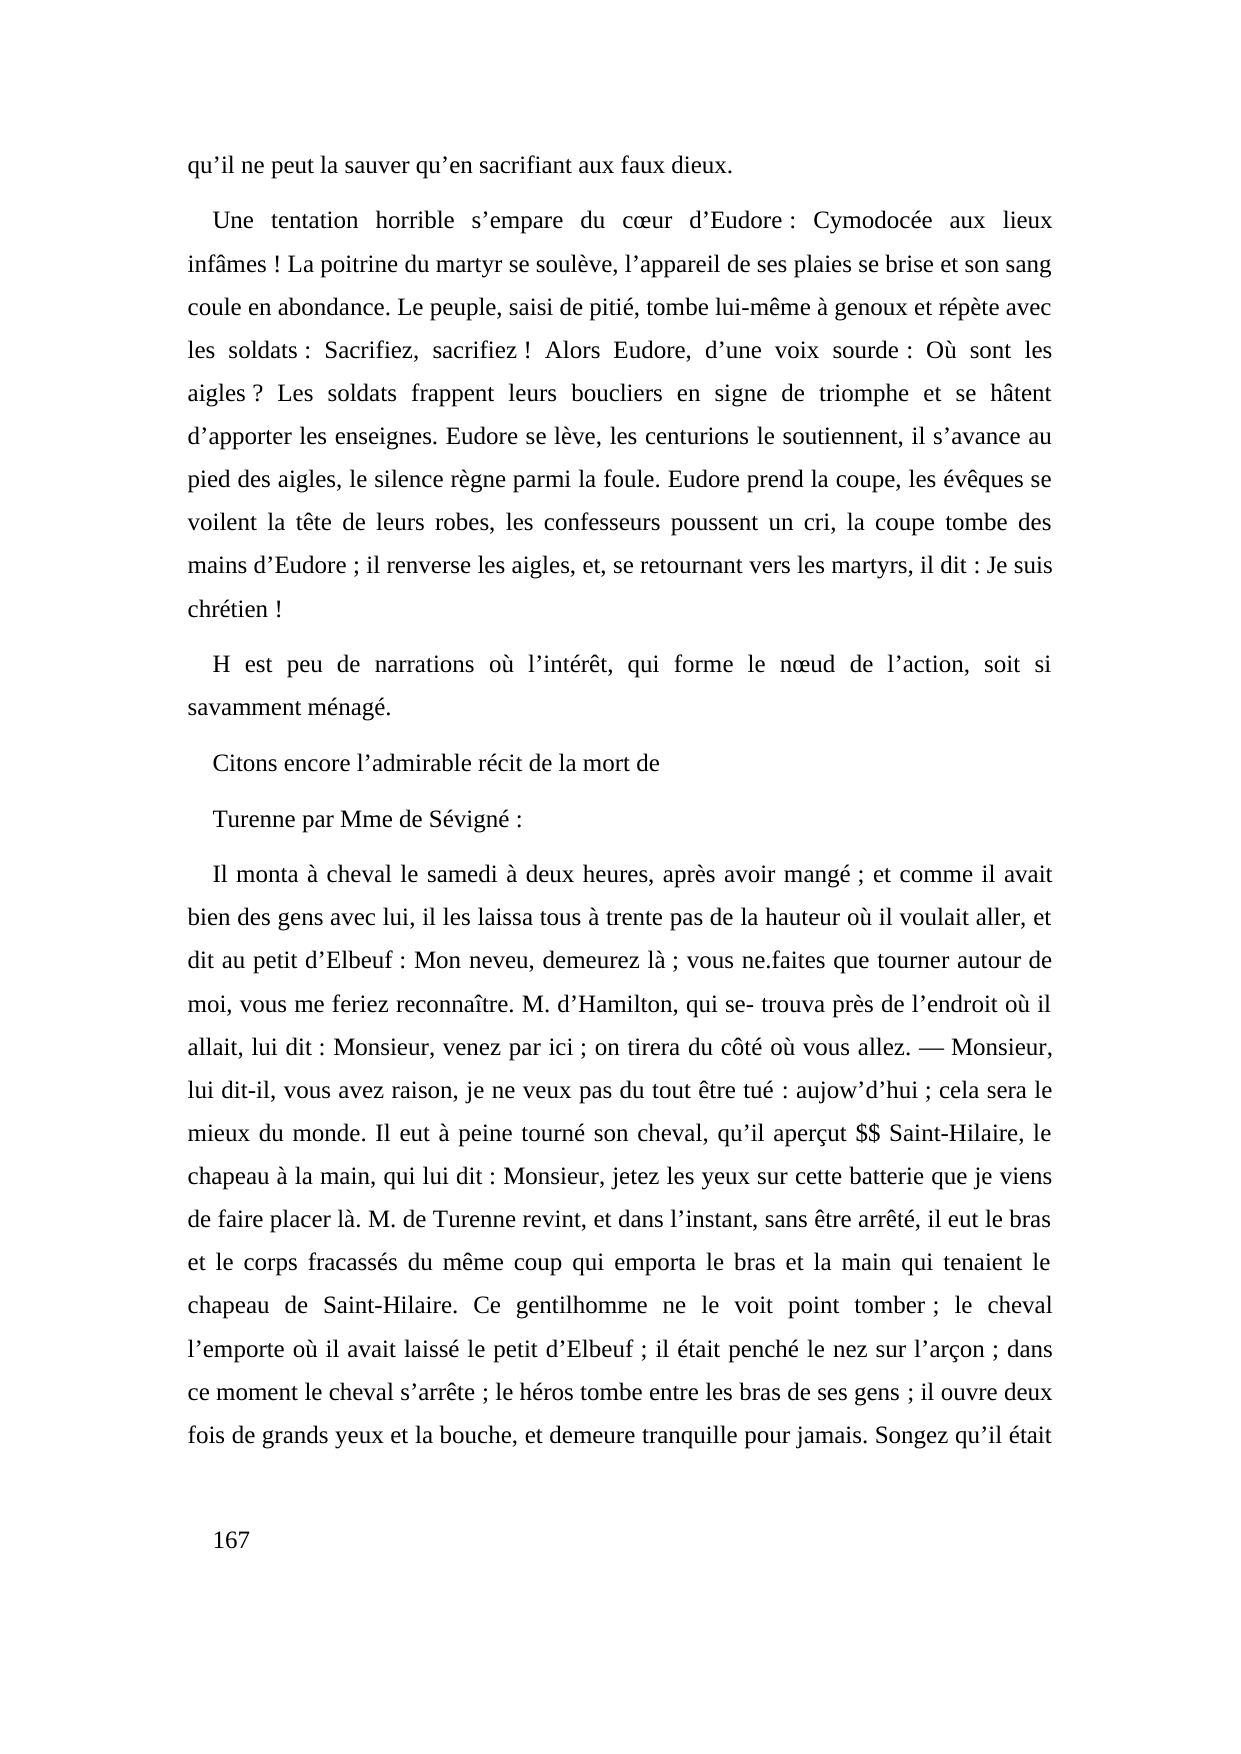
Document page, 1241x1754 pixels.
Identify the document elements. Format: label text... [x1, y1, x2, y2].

text H est peu de narrations où l’intérêt, qui forme le nœud de l’action, soit si savamment ménagé. [187, 649, 1053, 721]
text Turenne par Mme de Sévigné : [187, 804, 1053, 832]
text Citons encore l’admirable récit de la mort de [187, 748, 1053, 777]
text Une tentation horrible s’empare du cœur d’Eudore : Cymodocée aux lieux infâmes ! La poitrine du martyr se soulève, l’appareil de ses plaies se brise et son sang coule en abondance. Le peuple, saisi de pitié, tombe lui-même à genoux et répète avec les soldats : Sacrifiez, sacrifiez ! Alors Eudore, d’une voix sourde : Où sont les aigles ? Les soldats frappent leurs boucliers en signe de triomphe et se hâtent d’apporter les enseignes. Eudore se lève, les centurions le soutiennent, il s’avance au pied des aigles, le silence règne parmi la foule. Eudore prend la coupe, les évêques se voilent la tête de leurs robes, les confesseurs poussent un cri, la coupe tombe des mains d’Eudore ; il renverse les aigles, et, se retournant vers les martyrs, il dit : Je suis chrétien ! [187, 206, 1053, 622]
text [187, 150, 1053, 179]
